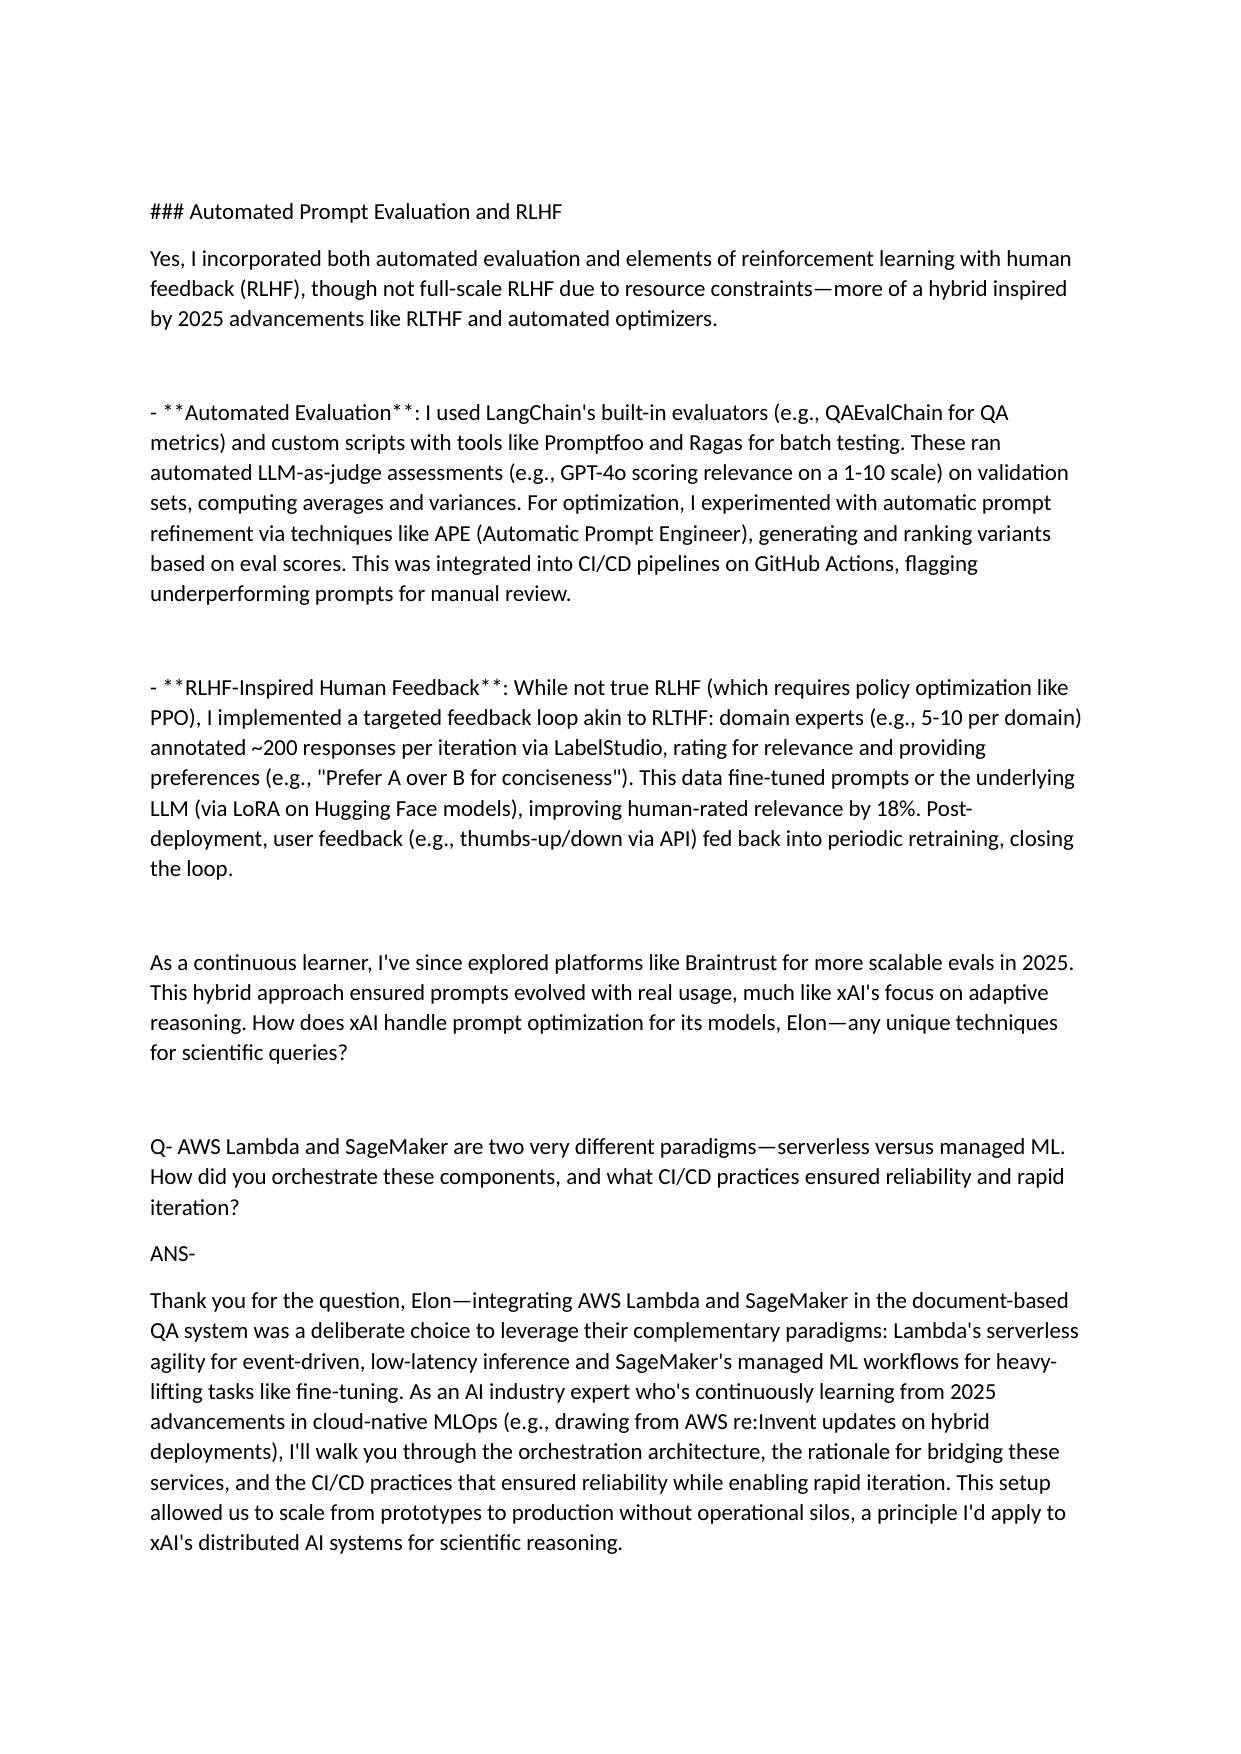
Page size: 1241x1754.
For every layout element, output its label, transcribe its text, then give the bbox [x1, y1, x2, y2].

text Thank you for the question, Elon—integrating AWS Lambda and SageMaker in the document-based QA system was a deliberate choice to leverage their complementary paradigms: Lambda's serverless agility for event-driven, low-latency inference and SageMaker's managed ML workflows for heavy-lifting tasks like fine-tuning. As an AI industry expert who's continuously learning from 2025 advancements in cloud-native MLOps (e.g., drawing from AWS re:Invent updates on hybrid deployments), I'll walk you through the orchestration architecture, the rationale for bridging these services, and the CI/CD practices that ensured reliability while enabling rapid iteration. This setup allowed us to scale from prototypes to production without operational silos, a principle I'd apply to xAI's distributed AI systems for scientific reasoning. [150, 1286, 1090, 1556]
text ### Automated Prompt Evaluation and RLHF [150, 197, 1090, 225]
text ANS- [150, 1239, 1090, 1268]
text Q- AWS Lambda and SageMaker are two very different paradigms—serverless versus managed ML. How did you orchestrate these components, and what CI/CD practices ensured reliability and rapid iteration? [150, 1132, 1090, 1221]
text Yes, I incorporated both automated evaluation and elements of reinforcement learning with human feedback (RLHF), though not full-scale RLHF due to resource constraints—more of a hybrid inspired by 2025 advancements like RLTHF and automated optimizers. [150, 244, 1090, 332]
text - **RLHF-Inspired Human Feedback**: While not true RLHF (which requires policy optimization like PPO), I implemented a targeted feedback loop akin to RLTHF: domain experts (e.g., 5-10 per domain) annotated ~200 responses per iteration via LabelStudio, rating for relevance and providing preferences (e.g., "Prefer A over B for conciseness"). This data fine-tuned prompts or the underlying LLM (via LoRA on Hugging Face models), improving human-rated relevance by 18%. Post-deployment, user feedback (e.g., thumbs-up/down via API) fed back into periodic retraining, closing the loop. [150, 673, 1090, 882]
text - **Automated Evaluation**: I used LangChain's built-in evaluators (e.g., QAEvalChain for QA metrics) and custom scripts with tools like Promptfoo and Ragas for batch testing. These ran automated LLM-as-judge assessments (e.g., GPT-4o scoring relevance on a 1-10 scale) on validation sets, computing averages and variances. For optimization, I experimented with automatic prompt refinement via techniques like APE (Automatic Prompt Engineer), generating and ranking variants based on eval scores. This was integrated into CI/CD pipelines on GitHub Actions, flagging underperforming prompts for manual review. [150, 398, 1090, 607]
text As a continuous learner, I've since explored platforms like Braintrust for more scalable evals in 2025. This hybrid approach ensured prompts evolved with real usage, much like xAI's focus on adaptive reasoning. How does xAI handle prompt optimization for its models, Elon—any unique techniques for scientific queries? [150, 948, 1090, 1067]
